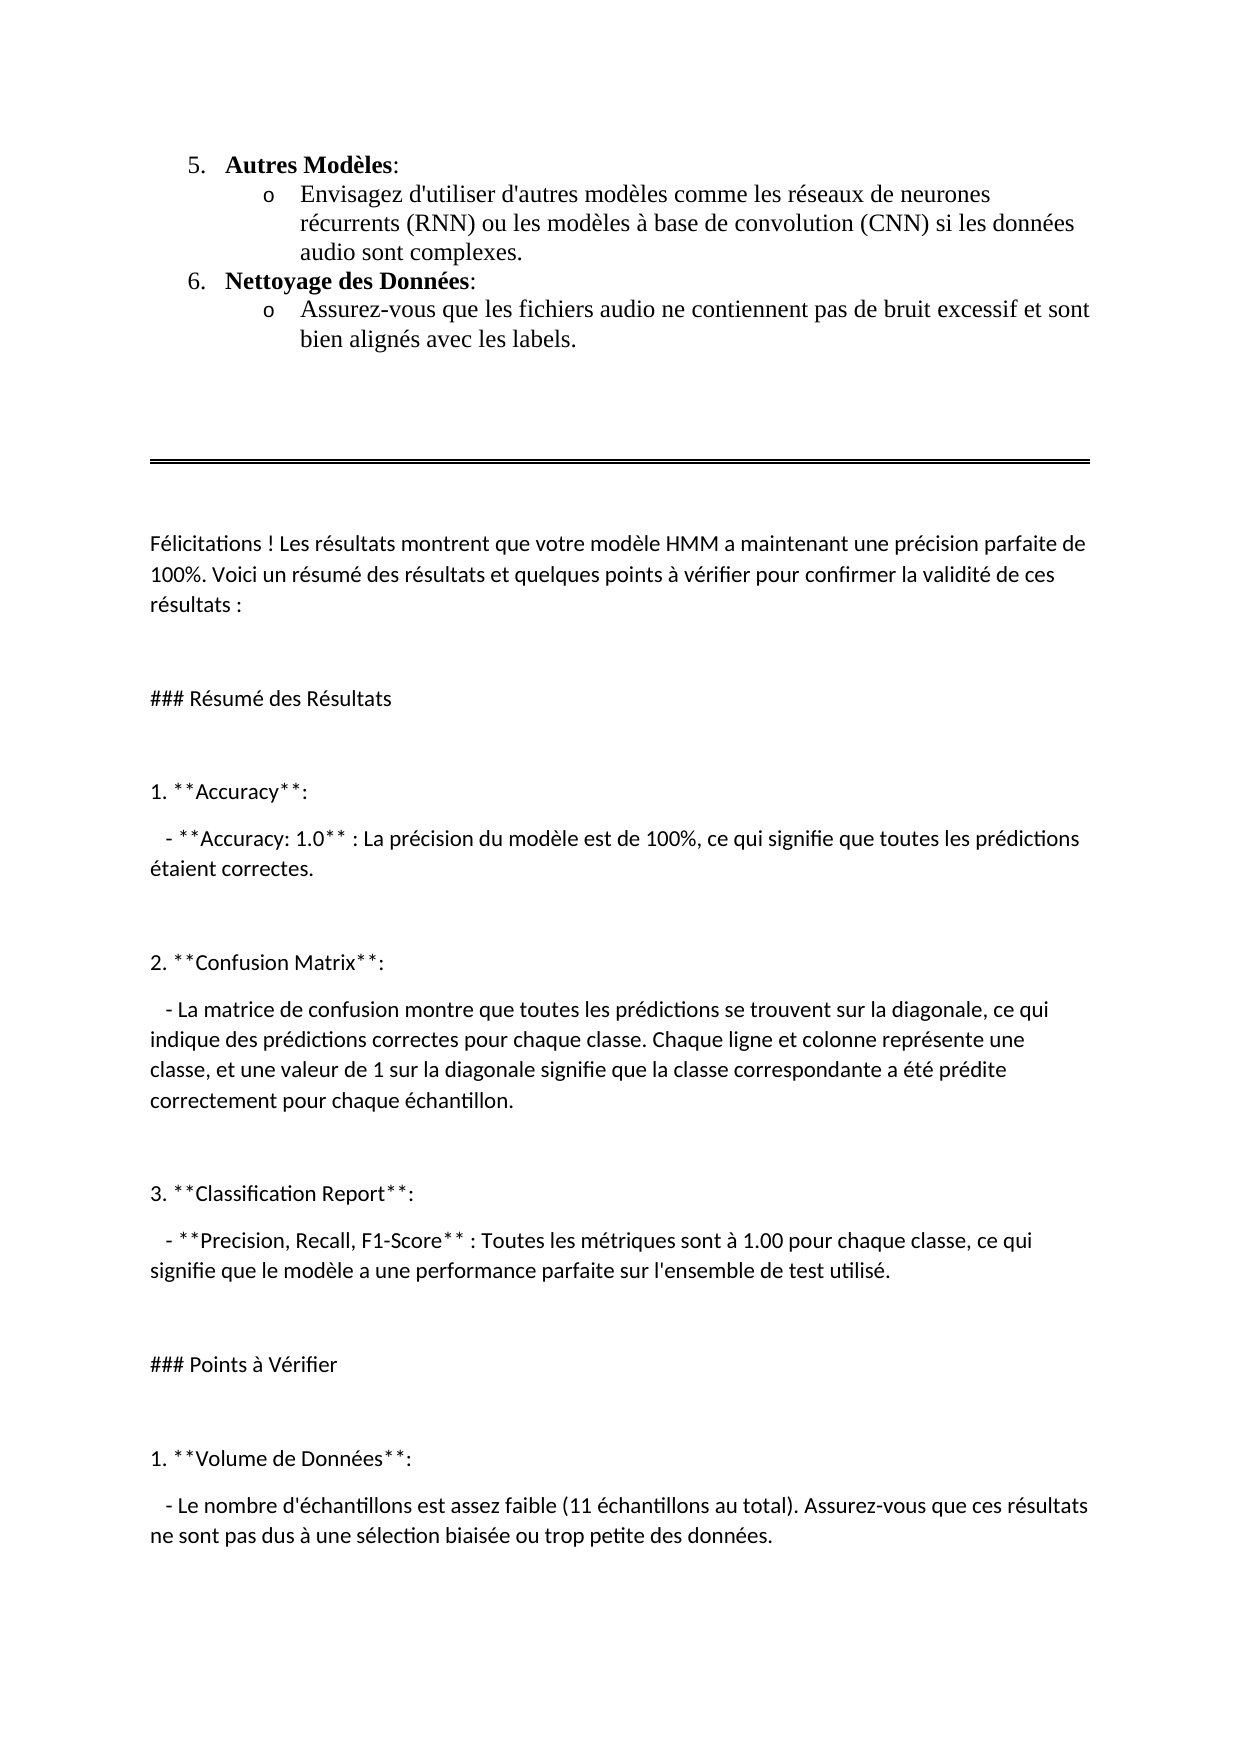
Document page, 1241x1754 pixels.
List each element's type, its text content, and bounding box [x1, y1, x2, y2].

list Autres Modèles: [187, 150, 1090, 179]
text ### Points à Vérifier [150, 1350, 1090, 1378]
text - La matrice de confusion montre que toutes les prédictions se trouvent sur la diagonale, ce qui indique des prédictions correctes pour chaque classe. Chaque ligne et colonne représente une classe, et une valeur de 1 sur la diagonale signifie que la classe correspondante a été prédite correctement pour chaque échantillon. [150, 995, 1090, 1114]
list Assurez-vous que les fichiers audio ne contiennent pas de bruit excessif et sont bien alignés avec les labels. [262, 294, 1090, 353]
text - Le nombre d'échantillons est assez faible (11 échantillons au total). Assurez-vous que ces résultats ne sont pas dus à une sélection biaisée ou trop petite des données. [150, 1491, 1090, 1549]
text - **Accuracy: 1.0** : La précision du modèle est de 100%, ce qui signifie que toutes les prédictions étaient correctes. [150, 824, 1090, 882]
list Envisagez d'utiliser d'autres modèles comme les réseaux de neurones récurrents (RNN) ou les modèles à base de convolution (CNN) si les données audio sont complexes. [262, 179, 1090, 266]
text - **Precision, Recall, F1-Score** : Toutes les métriques sont à 1.00 pour chaque classe, ce qui signifie que le modèle a une performance parfaite sur l'ensemble de test utilisé. [150, 1226, 1090, 1284]
text 2. **Confusion Matrix**: [150, 948, 1090, 976]
list Nettoyage des Données: [187, 266, 1090, 294]
text ### Résumé des Résultats [150, 684, 1090, 712]
text Félicitations ! Les résultats montrent que votre modèle HMM a maintenant une précision parfaite de 100%. Voici un résumé des résultats et quelques points à vérifier pour confirmer la validité de ces résultats : [150, 529, 1090, 618]
text 1. **Accuracy**: [150, 777, 1090, 805]
text 1. **Volume de Données**: [150, 1444, 1090, 1472]
text 3. **Classification Report**: [150, 1179, 1090, 1207]
